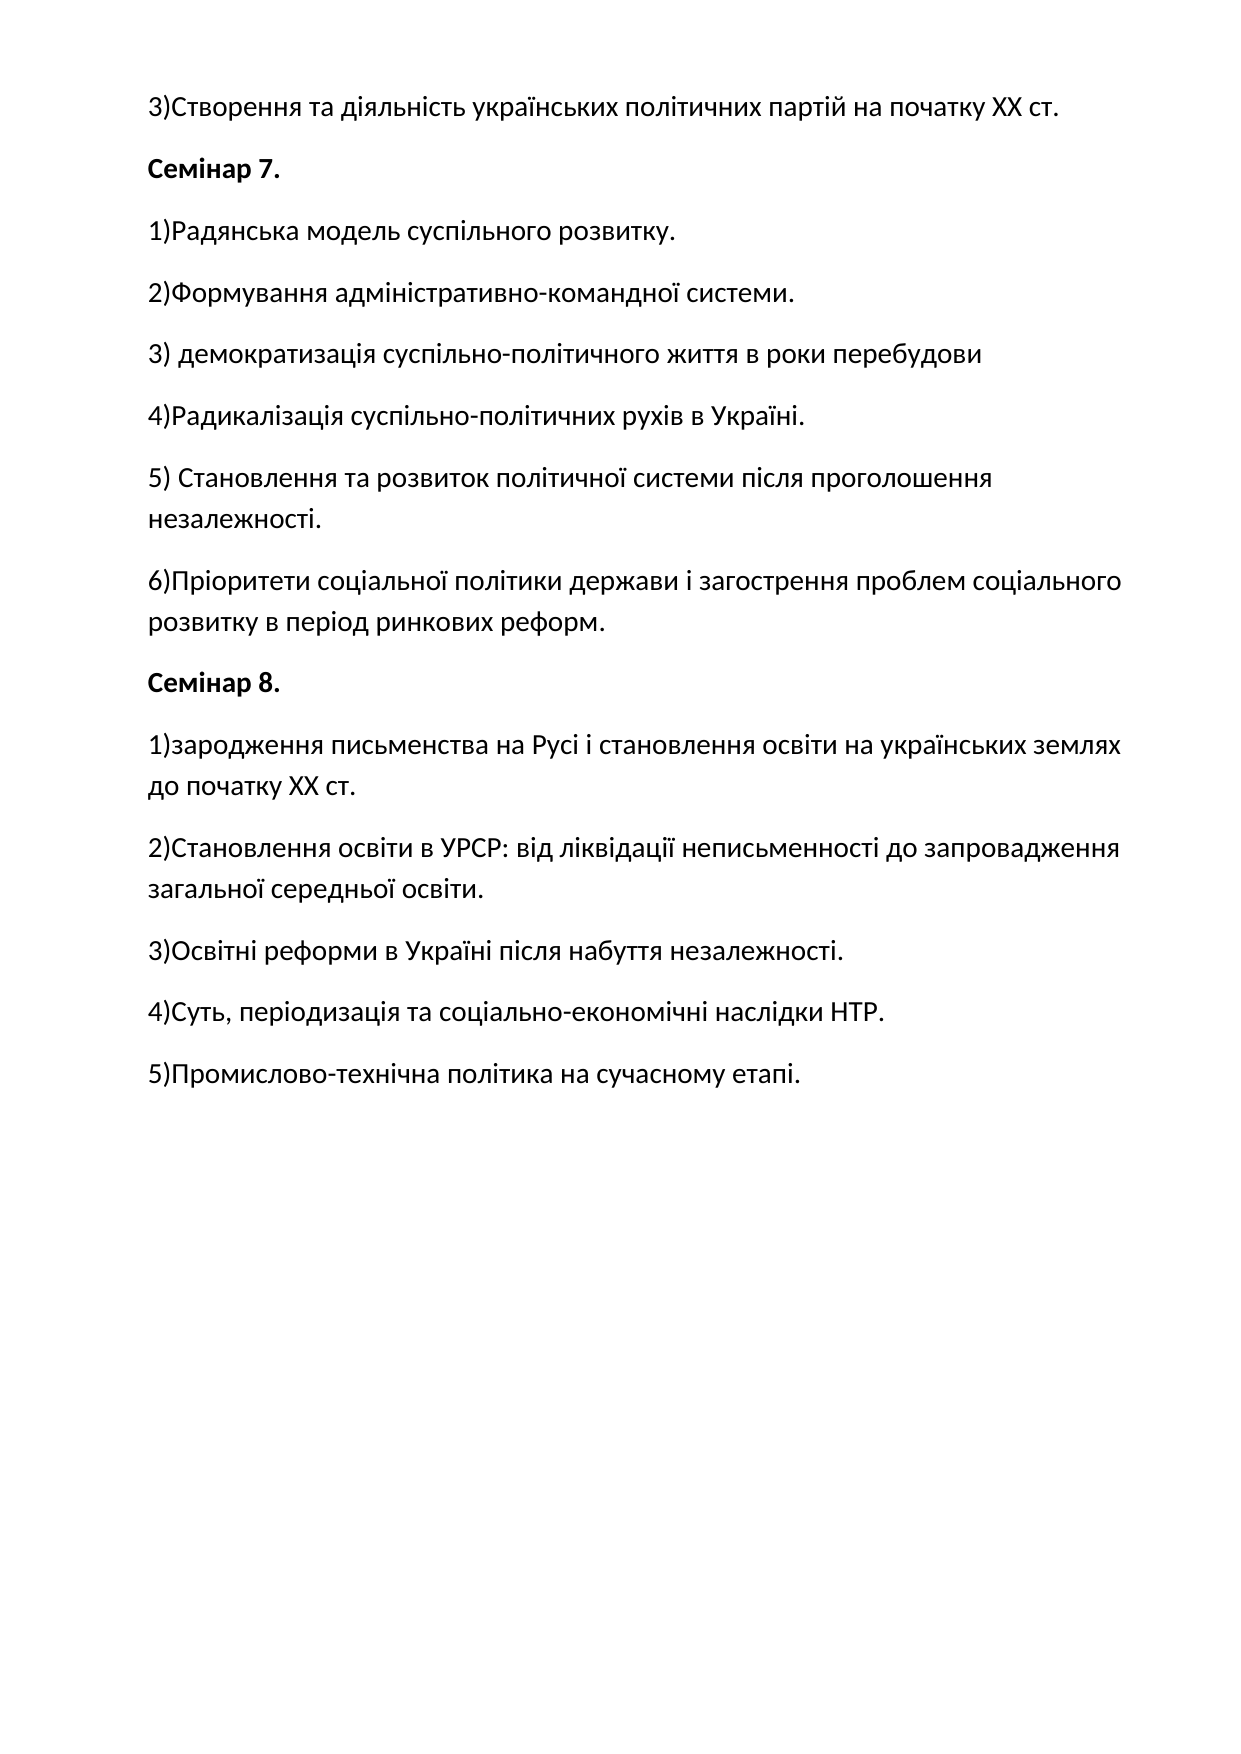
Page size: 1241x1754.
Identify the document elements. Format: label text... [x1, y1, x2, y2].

text 3)Освітні реформи в Україні після набуття незалежності. [148, 932, 1152, 967]
text 4)Радикалізація суспільно-політичних рухів в Україні. [148, 397, 1152, 433]
text Семінар 7. [148, 150, 1152, 186]
text 6)Пріоритети соціальної політики держави і загострення проблем соціального розвитку в період ринкових реформ. [148, 562, 1152, 638]
text 5) Становлення та розвиток політичної системи після проголошення незалежності. [148, 459, 1152, 536]
text 3) демократизація суспільно-політичного життя в роки перебудови [148, 336, 1152, 371]
text 5)Промислово-технічна політика на сучасному етапі. [148, 1055, 1152, 1091]
text 1)Радянська модель суспільного розвитку. [148, 212, 1152, 248]
text 2)Становлення освіти в УРСР: від ліквідації неписьменності до запровадження загальної середньої освіти. [148, 829, 1152, 906]
text Семінар 8. [148, 664, 1152, 700]
text 2)Формування адміністративно-командної системи. [148, 274, 1152, 309]
text 1)зародження письменства на Русі і становлення освіти на українських землях до початку XX ст. [148, 726, 1152, 803]
text 3)Створення та діяльність українських політичних партій на початку XX ст. [148, 88, 1152, 124]
text 4)Суть, періодизація та соціально-економічні наслідки НТР. [148, 993, 1152, 1029]
